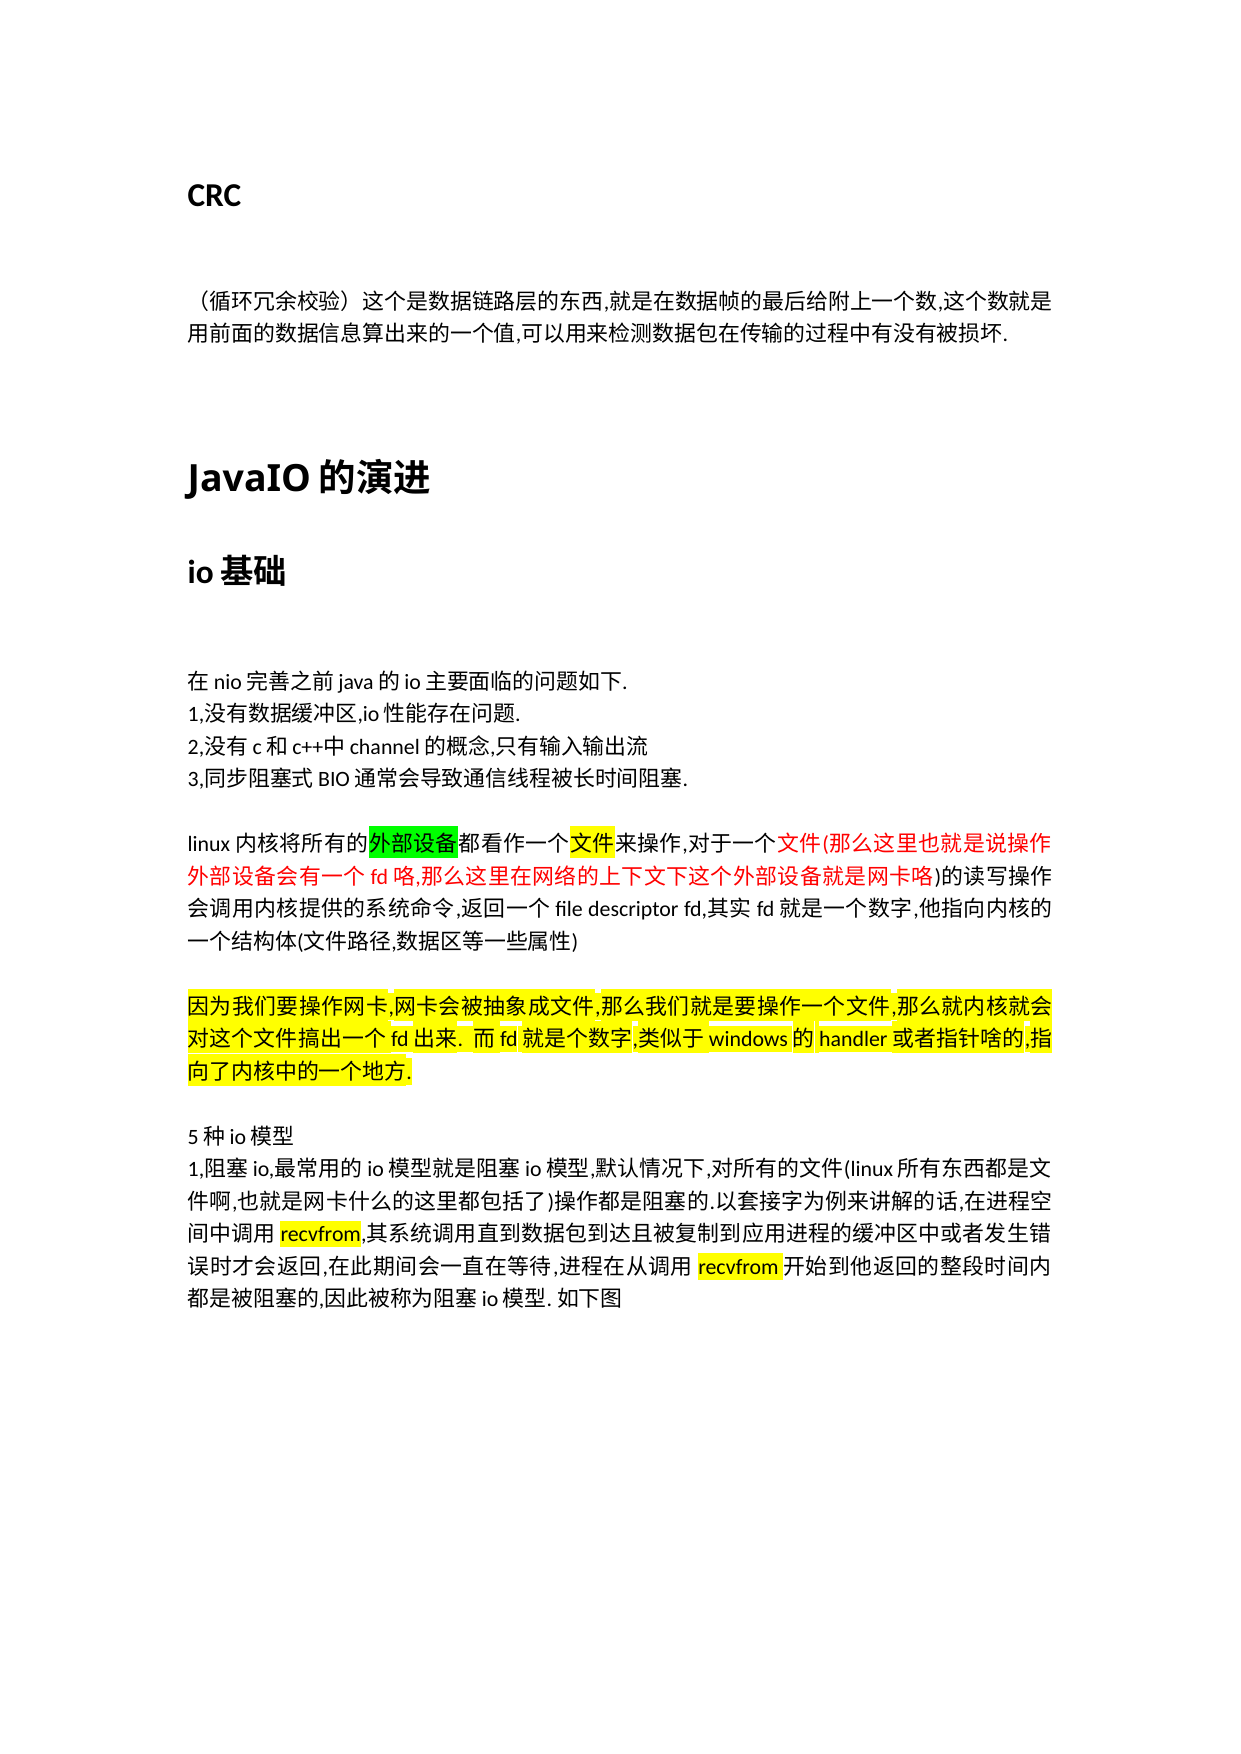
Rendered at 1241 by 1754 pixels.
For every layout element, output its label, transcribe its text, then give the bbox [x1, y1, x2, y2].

text 因为我们要操作网卡,网卡会被抽象成文件,那么我们就是要操作一个文件,那么就内核就会对这个文件搞出一个fd出来. 而fd就是个数字,类似于windows的handler或者指针啥的,指向了内核中的一个地方. [187, 988, 1053, 1086]
text 在nio完善之前java的io主要面临的问题如下. [187, 663, 1053, 696]
text 5种io模型 [187, 1118, 1053, 1151]
text 1,阻塞io,最常用的io模型就是阻塞io模型,默认情况下,对所有的文件(linux所有东西都是文件啊,也就是网卡什么的这里都包括了)操作都是阻塞的.以套接字为例来讲解的话,在进程空间中调用recvfrom,其系统调用直到数据包到达且被复制到应用进程的缓冲区中或者发生错误时才会返回,在此期间会一直在等待,进程在从调用recvfrom开始到他返回的整段时间内都是被阻塞的,因此被称为阻塞io模型. 如下图 [187, 1151, 1053, 1313]
text 2,没有c和c++中channel的概念,只有输入输出流 [187, 728, 1053, 761]
text （循环冗余校验）这个是数据链路层的东西,就是在数据帧的最后给附上一个数,这个数就是用前面的数据信息算出来的一个值,可以用来检测数据包在传输的过程中有没有被损坏. [187, 283, 1053, 348]
text linux内核将所有的外部设备都看作一个文件来操作,对于一个文件(那么这里也就是说操作外部设备会有一个fd咯,那么这里在网络的上下文下这个外部设备就是网卡咯)的读写操作会调用内核提供的系统命令,返回一个file descriptor fd,其实fd就是一个数字,他指向内核的一个结构体(文件路径,数据区等一些属性) [187, 826, 1053, 956]
text 3,同步阻塞式BIO通常会导致通信线程被长时间阻塞. [187, 761, 1053, 793]
subtitle io基础 [187, 537, 1053, 602]
text 1,没有数据缓冲区,io性能存在问题. [187, 696, 1053, 728]
subtitle JavaIO的演进 [187, 442, 1053, 507]
subtitle CRC [187, 162, 1053, 227]
